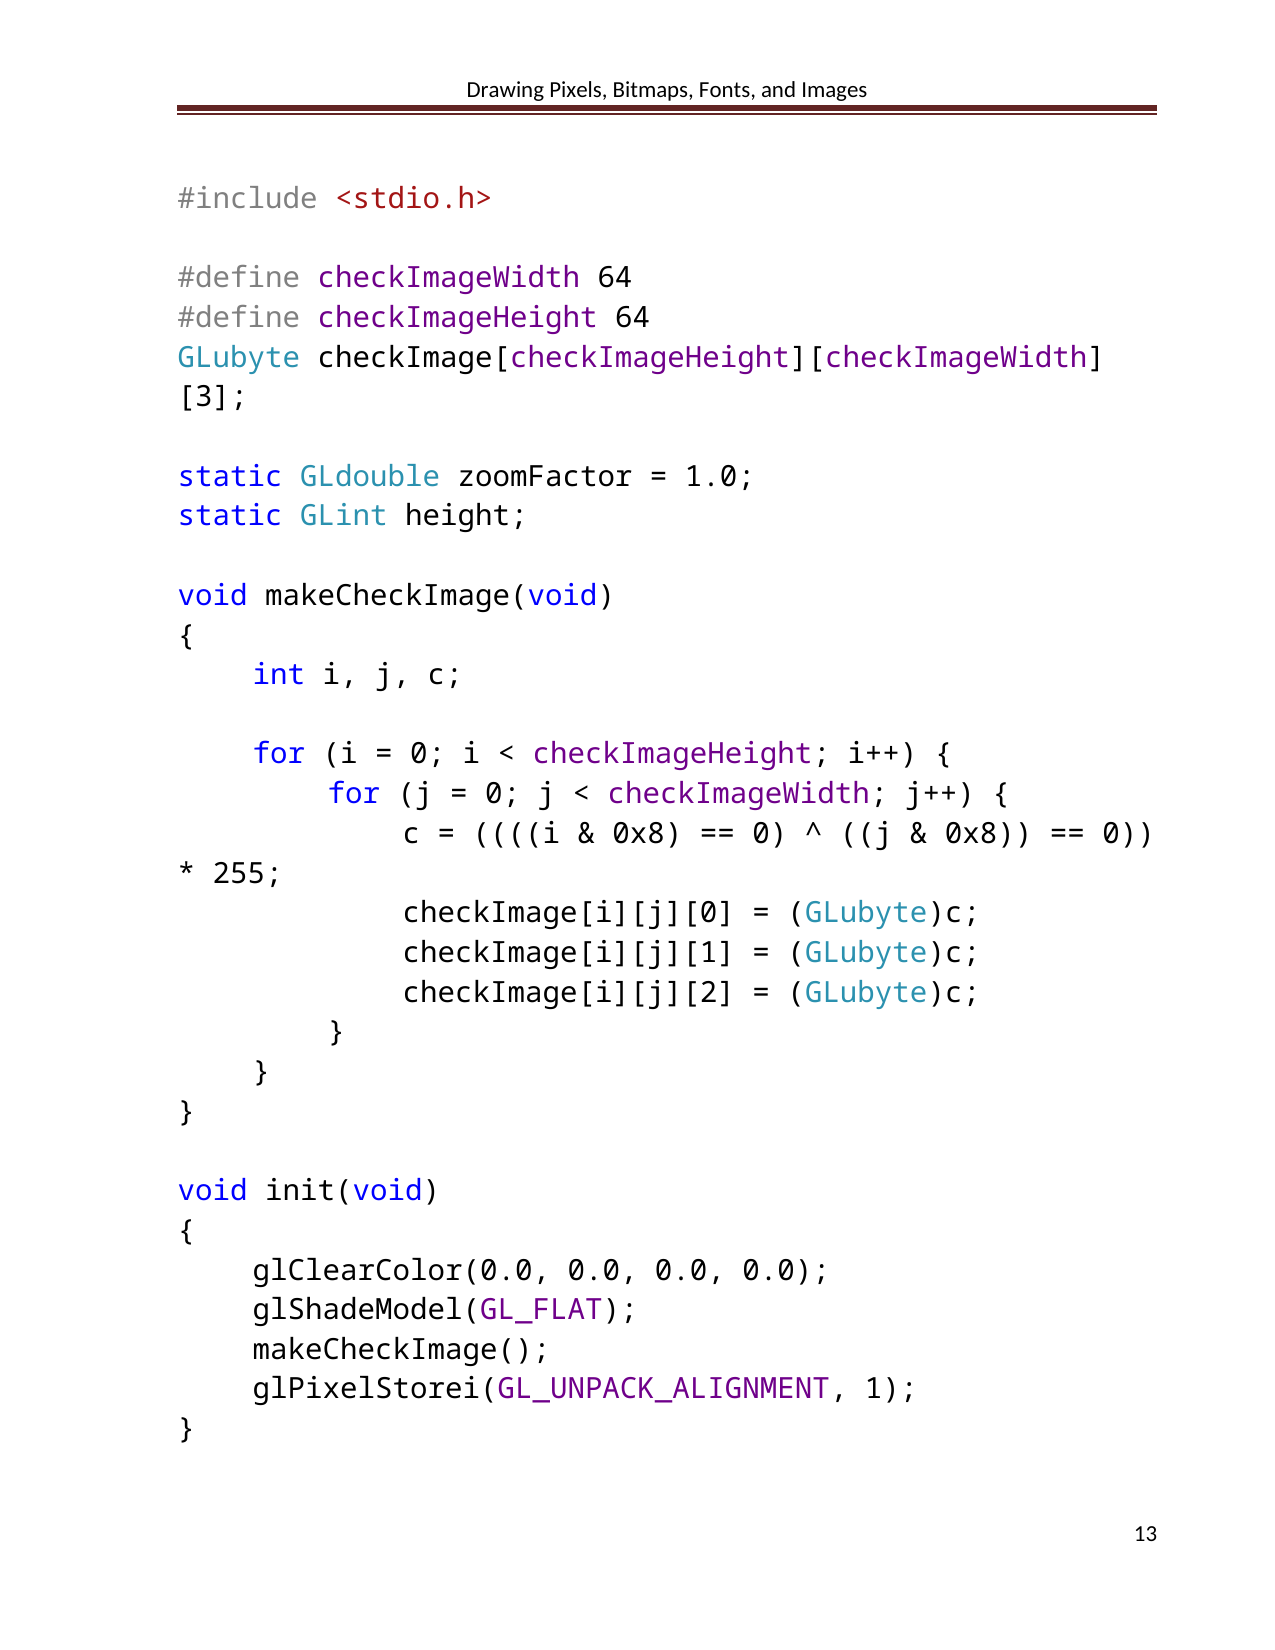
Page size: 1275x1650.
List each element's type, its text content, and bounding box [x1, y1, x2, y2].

text glPixelStorei(GL_UNPACK_ALIGNMENT, 1); [177, 1368, 1157, 1407]
text glClearColor(0.0, 0.0, 0.0, 0.0); [177, 1249, 1157, 1288]
text void init(void) [177, 1169, 1157, 1209]
text } [177, 1011, 1157, 1050]
text #include <stdio.h> [177, 177, 1157, 217]
text static GLint height; [177, 495, 1157, 534]
text for (i = 0; i < checkImageHeight; i++) { [177, 733, 1157, 772]
text #define checkImageWidth 64 [177, 257, 1157, 296]
text for (j = 0; j < checkImageWidth; j++) { [177, 772, 1157, 812]
text } [177, 1090, 1157, 1130]
text static GLdouble zoomFactor = 1.0; [177, 455, 1157, 495]
text c = ((((i & 0x8) == 0) ^ ((j & 0x8)) == 0)) * 255; [177, 812, 1157, 892]
text GLubyte checkImage[checkImageHeight][checkImageWidth][3]; [177, 336, 1157, 415]
text { [177, 1209, 1157, 1249]
text checkImage[i][j][1] = (GLubyte)c; [177, 931, 1157, 971]
text #define checkImageHeight 64 [177, 296, 1157, 336]
text void makeCheckImage(void) [177, 574, 1157, 614]
text { [177, 614, 1157, 653]
text glShadeModel(GL_FLAT); [177, 1288, 1157, 1328]
text checkImage[i][j][0] = (GLubyte)c; [177, 892, 1157, 931]
text } [177, 1407, 1157, 1447]
text makeCheckImage(); [177, 1328, 1157, 1368]
text checkImage[i][j][2] = (GLubyte)c; [177, 971, 1157, 1011]
text int i, j, c; [177, 653, 1157, 693]
text } [177, 1050, 1157, 1090]
